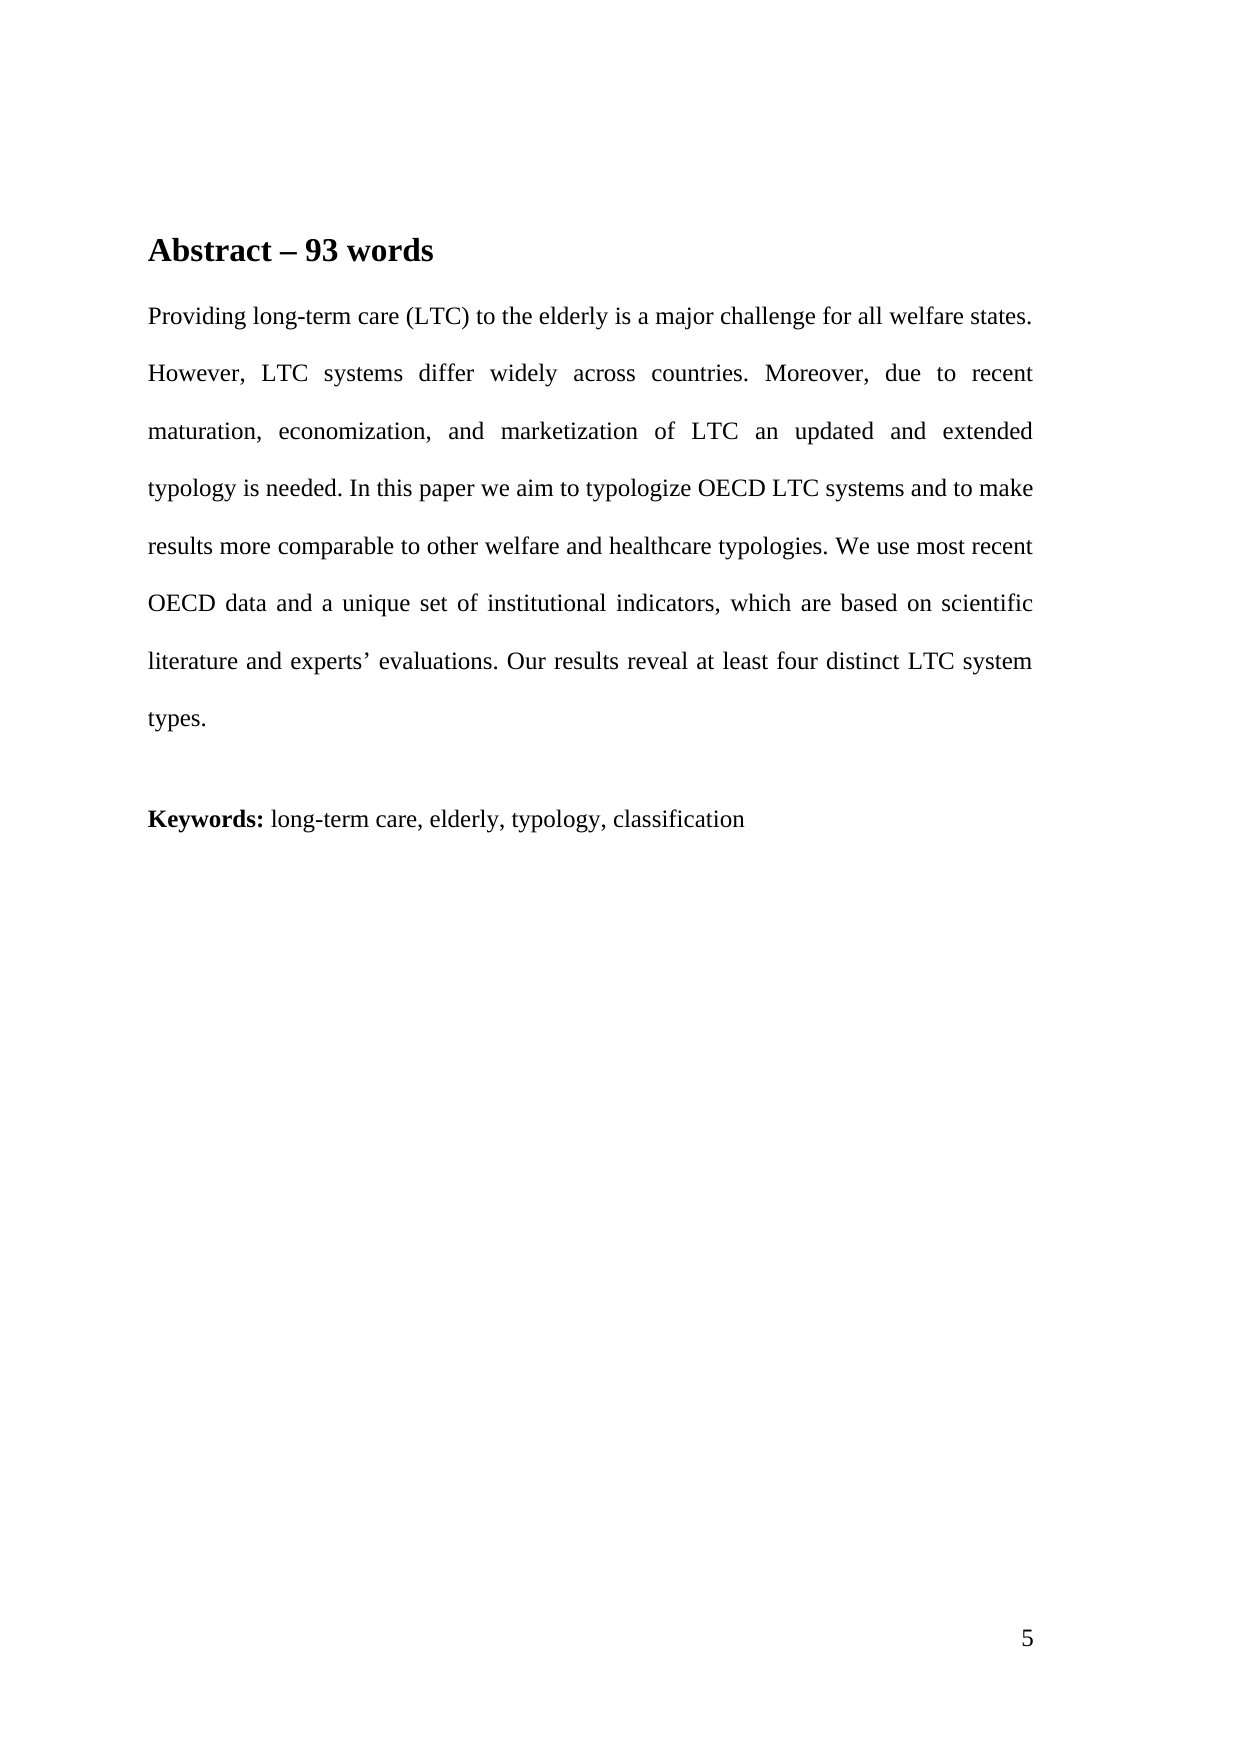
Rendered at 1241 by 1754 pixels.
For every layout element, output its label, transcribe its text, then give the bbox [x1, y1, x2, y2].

subtitle Abstract – 93 words [148, 230, 916, 268]
text Providing long-term care (LTC) to the elderly is a major challenge for all welfare states. However, LTC systems differ widely across countries. Moreover, due to recent maturation, economization, and marketization of LTC an updated and extended typology is needed. In this paper we aim to typologize OECD LTC systems and to make results more comparable to other welfare and healthcare typologies. We use most recent OECD data and a unique set of institutional indicators, which are based on scientific literature and experts’ evaluations. Our results reveal at least four distinct LTC system types. [148, 301, 1034, 732]
text Keywords: long-term care, elderly, typology, classification [148, 804, 1034, 833]
